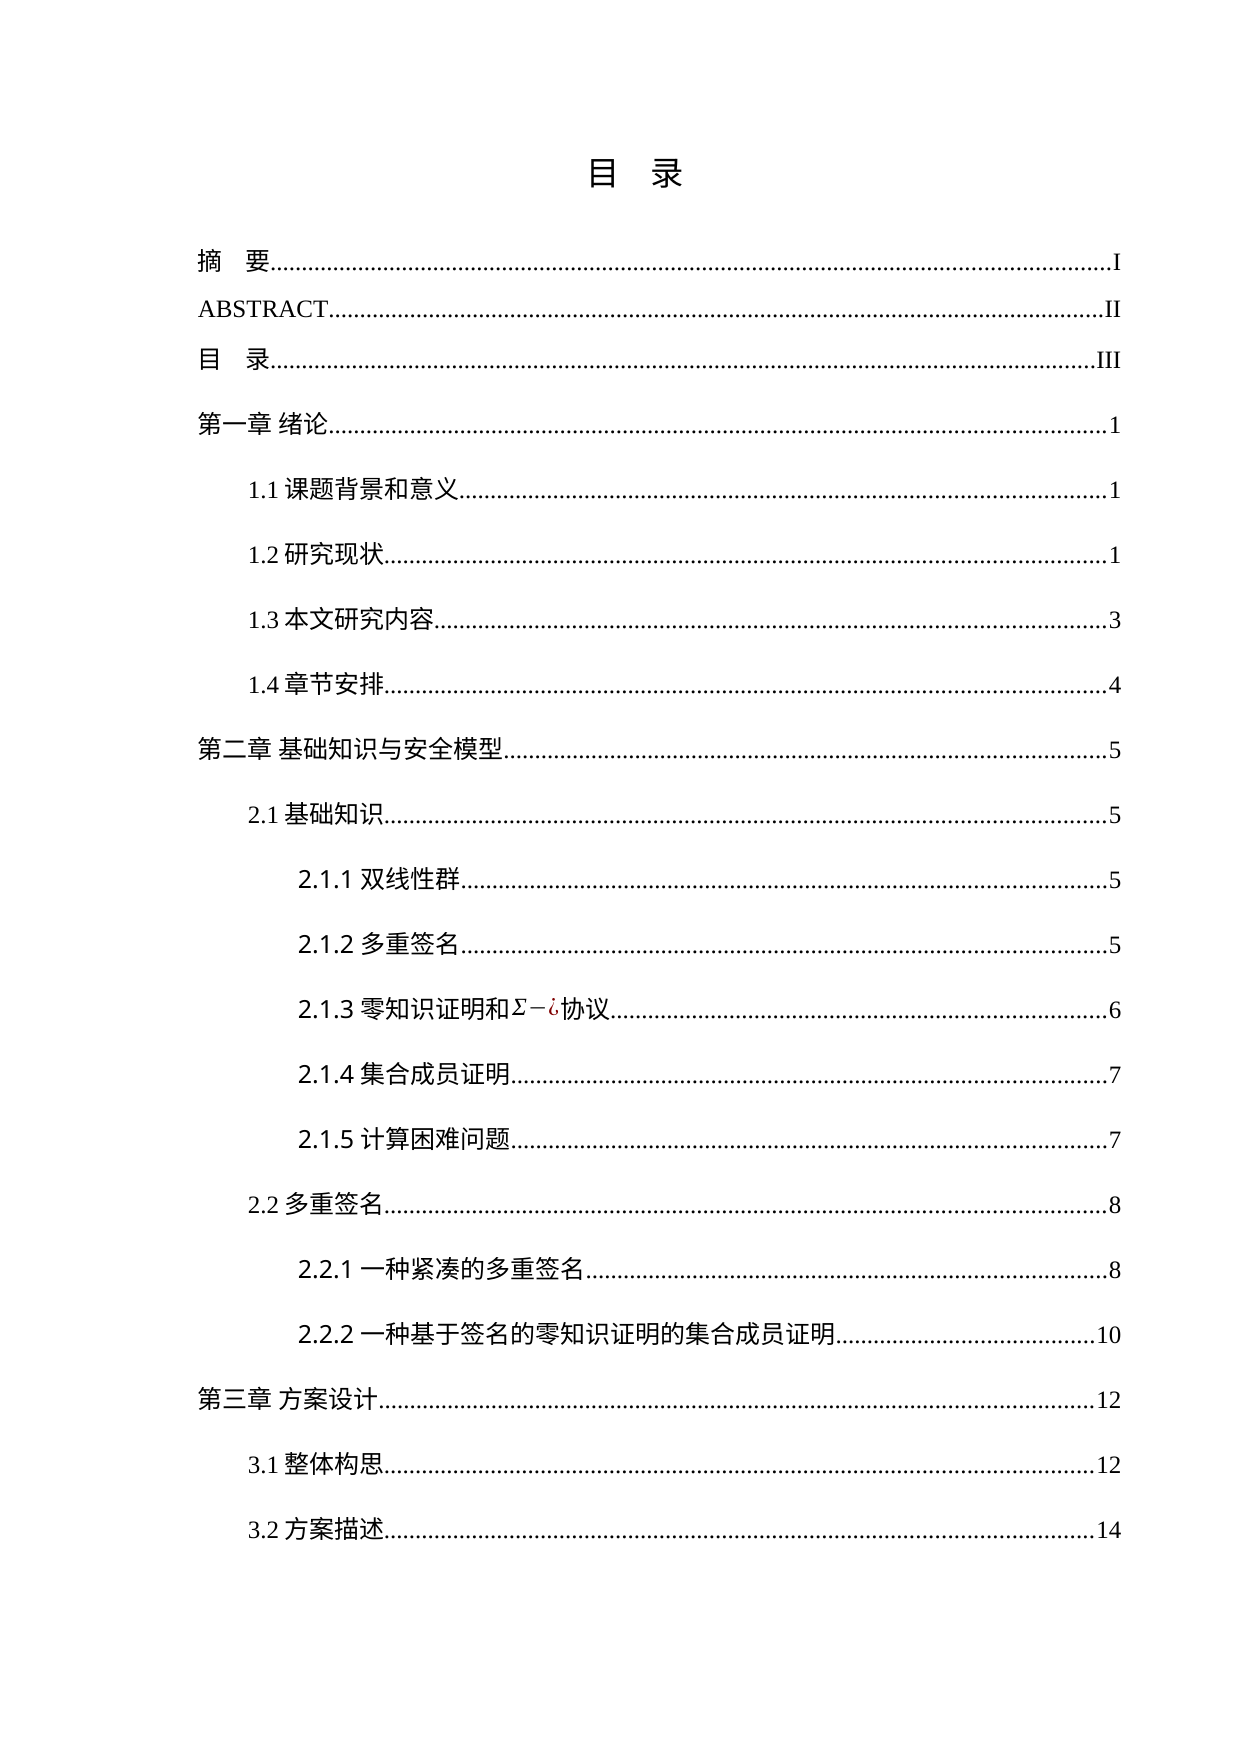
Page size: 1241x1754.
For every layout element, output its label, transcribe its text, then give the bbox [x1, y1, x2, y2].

text 2.2.1 一种紧凑的多重签名 8 [248, 1235, 1122, 1300]
text ABSTRACT II [148, 292, 1122, 325]
text 第二章 基础知识与安全模型 5 [148, 715, 1122, 780]
text 摘 要 I [148, 227, 1122, 292]
text 2.1基础知识 5 [198, 780, 1122, 845]
text 1.1课题背景和意义 1 [198, 455, 1122, 520]
text 2.1.1 双线性群 5 [248, 845, 1122, 910]
text 3.2方案描述 14 [198, 1495, 1122, 1560]
text 1.3本文研究内容 3 [198, 585, 1122, 650]
text 2.1.4 集合成员证明 7 [248, 1040, 1122, 1105]
text 2.1.5 计算困难问题 7 [248, 1105, 1122, 1170]
text 2.2.2 一种基于签名的零知识证明的集合成员证明 10 [248, 1300, 1122, 1365]
text 第三章 方案设计 12 [148, 1365, 1122, 1430]
text 目 录 III [148, 325, 1122, 390]
text 2.1.2 多重签名 5 [248, 910, 1122, 975]
subtitle 目 录 [148, 138, 1122, 203]
text 1.4章节安排 4 [198, 650, 1122, 715]
text 2.1.3 零知识证明和协议 6 [248, 975, 1122, 1040]
text 1.2研究现状 1 [198, 520, 1122, 585]
text 3.1整体构思 12 [198, 1430, 1122, 1495]
text 2.2多重签名 8 [198, 1170, 1122, 1235]
text 第一章 绪论 1 [148, 390, 1122, 455]
